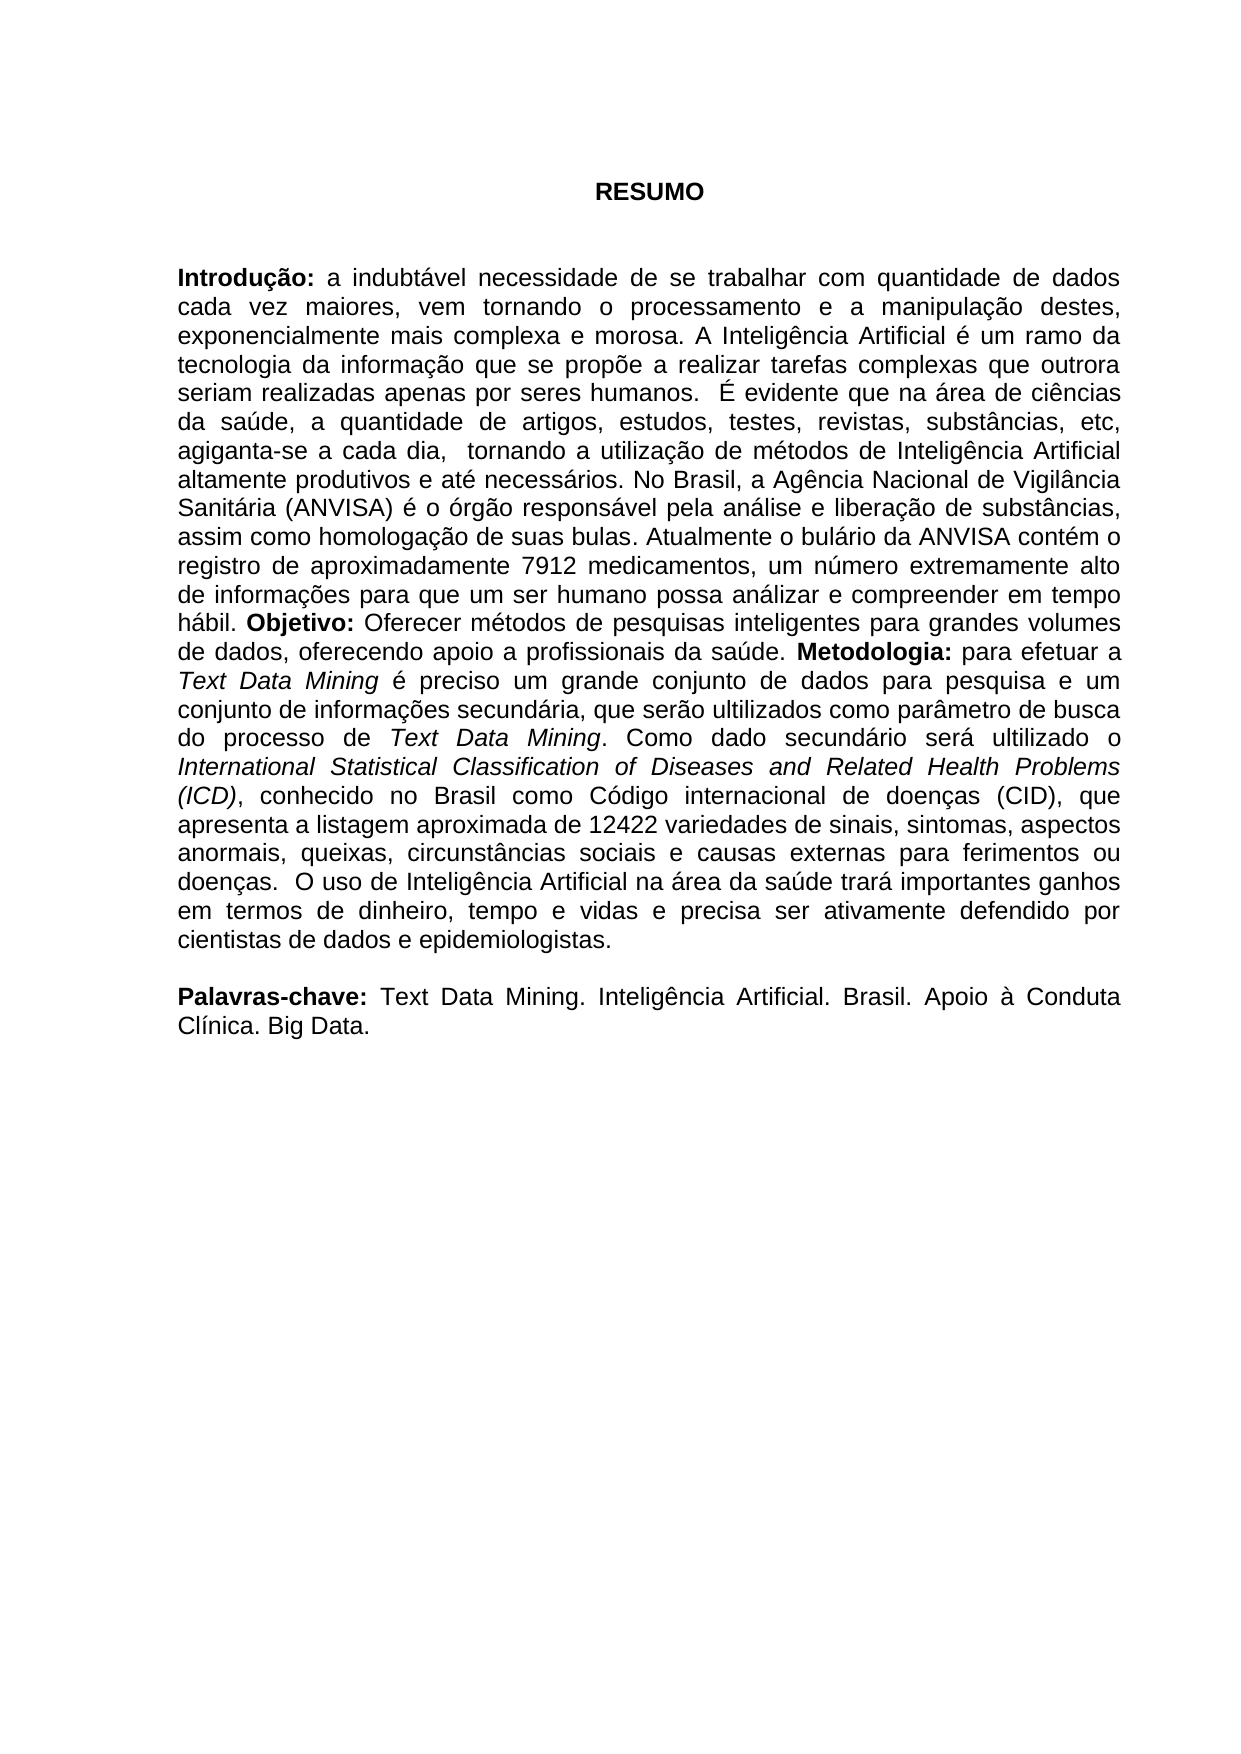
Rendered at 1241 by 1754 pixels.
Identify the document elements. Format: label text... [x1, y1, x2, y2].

text Palavras-chave: Text Data Mining. Inteligência Artificial. Brasil. Apoio à Conduta Clínica. Big Data. [177, 982, 1122, 1040]
text Introdução: a indubtável necessidade de se trabalhar com quantidade de dados cada vez maiores, vem tornando o processamento e a manipulação destes, exponencialmente mais complexa e morosa. A Inteligência Artificial é um ramo da tecnologia da informação que se propõe a realizar tarefas complexas que outrora seriam realizadas apenas por seres humanos. É evidente que na área de ciências da saúde, a quantidade de artigos, estudos, testes, revistas, substâncias, etc, agiganta-se a cada dia, tornando a utilização de métodos de Inteligência Artificial altamente produtivos e até necessários. No Brasil, a Agência Nacional de Vigilância Sanitária (ANVISA) é o órgão responsável pela análise e liberação de substâncias, assim como homologação de suas bulas. Atualmente o bulário da ANVISA contém o registro de aproximadamente 7912 medicamentos, um número extremamente alto de informações para que um ser humano possa análizar e compreender em tempo hábil. Objetivo: Oferecer métodos de pesquisas inteligentes para grandes volumes de dados, oferecendo apoio a profissionais da saúde. Metodologia: para efetuar a Text Data Mining é preciso um grande conjunto de dados para pesquisa e um conjunto de informações secundária, que serão ultilizados como parâmetro de busca do processo de Text Data Mining. Como dado secundário será ultilizado o International Statistical Classification of Diseases and Related Health Problems (ICD), conhecido no Brasil como Código internacional de doenças (CID), que apresenta a listagem aproximada de 12422 variedades de sinais, sintomas, aspectos anormais, queixas, circunstâncias sociais e causas externas para ferimentos ou doenças. O uso de Inteligência Artificial na área da saúde trará importantes ganhos em termos de dinheiro, tempo e vidas e precisa ser ativamente defendido por cientistas de dados e epidemiologistas. [177, 263, 1122, 953]
text RESUMO [177, 177, 1122, 206]
